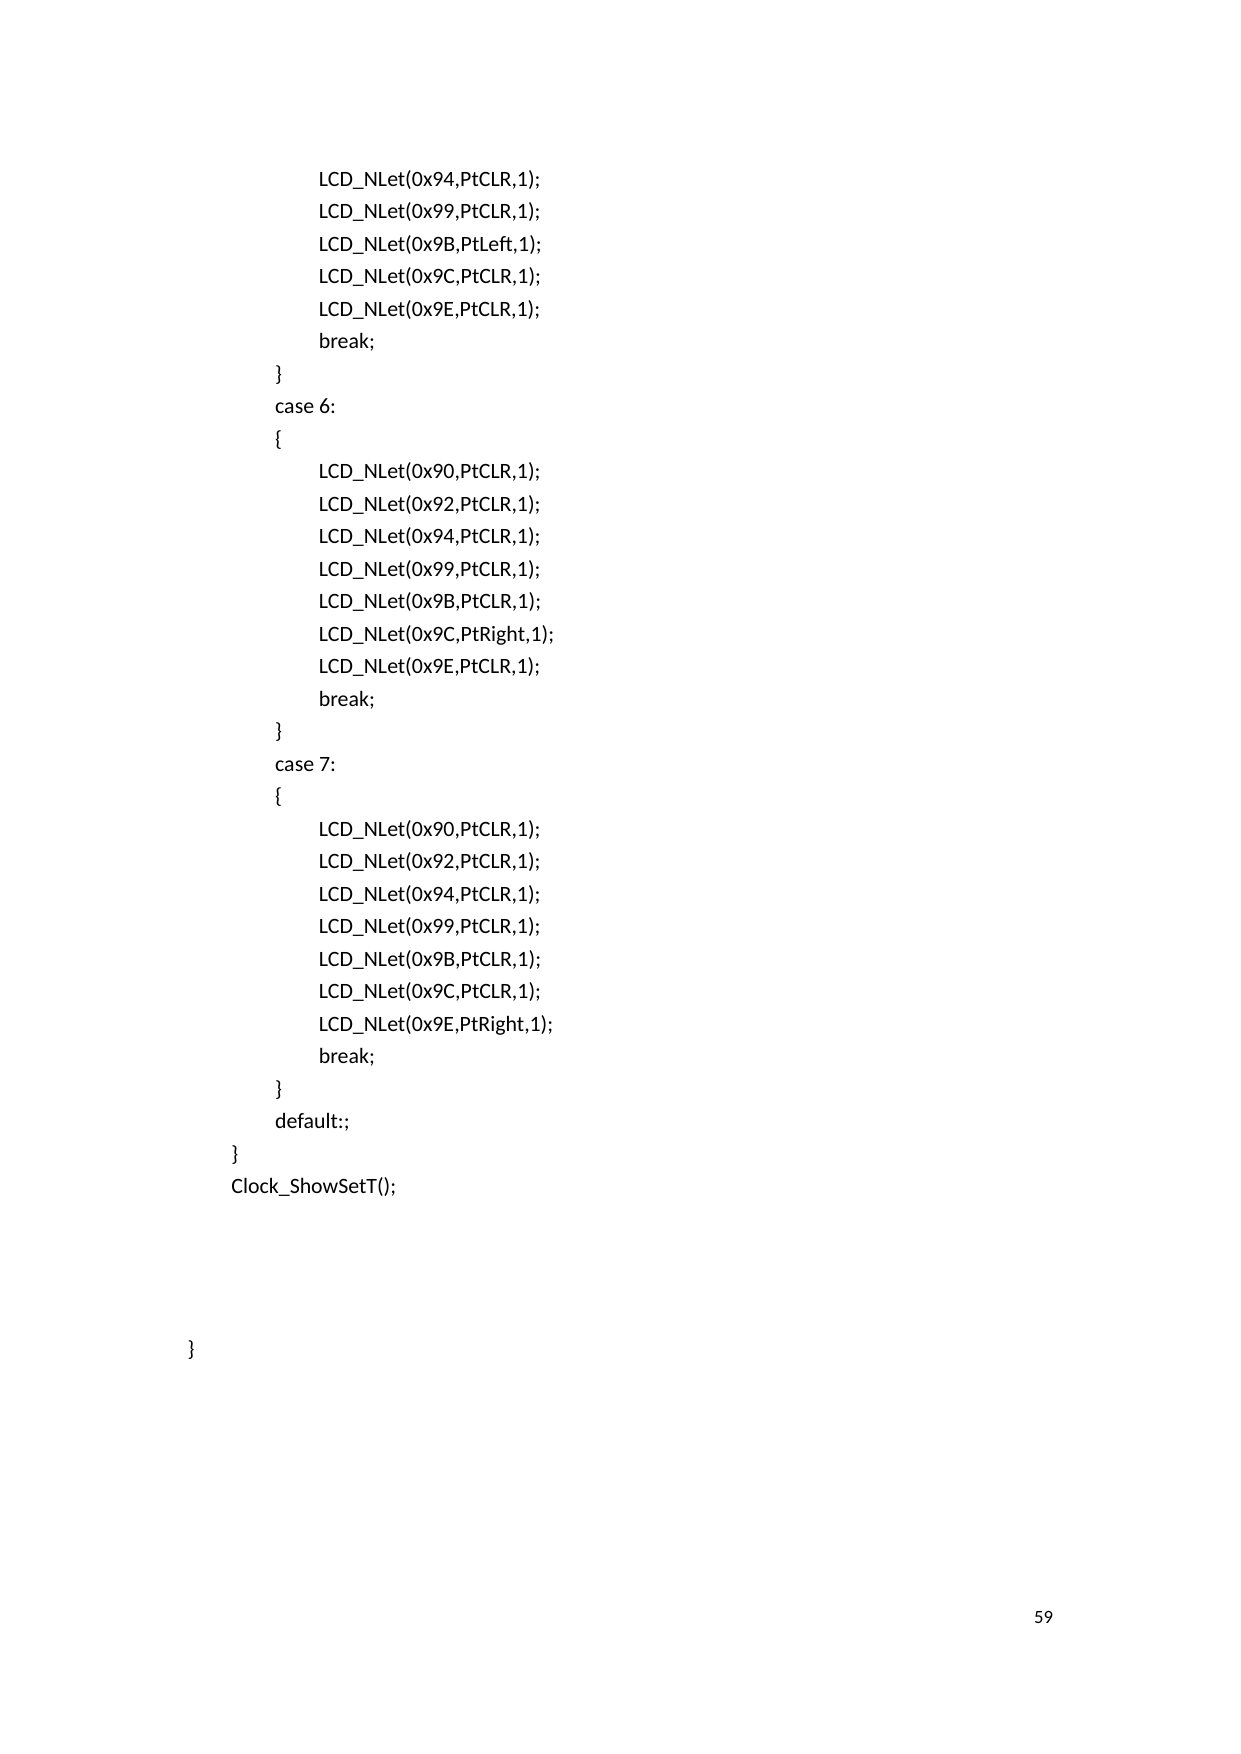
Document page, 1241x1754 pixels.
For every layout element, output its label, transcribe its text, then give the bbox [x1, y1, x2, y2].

text LCD_NLet(0x9C,PtCLR,1); [187, 259, 1053, 292]
text LCD_NLet(0x9C,PtRight,1); [187, 617, 1053, 649]
text LCD_NLet(0x92,PtCLR,1); [187, 487, 1053, 519]
text } [187, 357, 1053, 389]
text { [187, 422, 1053, 454]
text case 7: [187, 747, 1053, 779]
text break; [187, 1039, 1053, 1072]
text LCD_NLet(0x94,PtCLR,1); [187, 519, 1053, 552]
text LCD_NLet(0x90,PtCLR,1); [187, 454, 1053, 487]
text LCD_NLet(0x9B,PtCLR,1); [187, 942, 1053, 974]
text break; [187, 324, 1053, 357]
text LCD_NLet(0x9E,PtCLR,1); [187, 649, 1053, 682]
text LCD_NLet(0x99,PtCLR,1); [187, 194, 1053, 227]
text LCD_NLet(0x9B,PtCLR,1); [187, 584, 1053, 617]
text LCD_NLet(0x90,PtCLR,1); [187, 812, 1053, 844]
text } [187, 1332, 1053, 1364]
text Clock_ShowSetT(); [187, 1169, 1053, 1202]
text } [187, 1072, 1053, 1104]
text { [187, 779, 1053, 812]
text LCD_NLet(0x94,PtCLR,1); [187, 162, 1053, 194]
text LCD_NLet(0x9B,PtLeft,1); [187, 227, 1053, 259]
text LCD_NLet(0x9E,PtCLR,1); [187, 292, 1053, 324]
text LCD_NLet(0x99,PtCLR,1); [187, 909, 1053, 942]
text LCD_NLet(0x9E,PtRight,1); [187, 1007, 1053, 1039]
text default:; [187, 1104, 1053, 1137]
text break; [187, 682, 1053, 714]
text LCD_NLet(0x92,PtCLR,1); [187, 844, 1053, 877]
text } [187, 1137, 1053, 1169]
text } [187, 714, 1053, 747]
text LCD_NLet(0x94,PtCLR,1); [187, 877, 1053, 909]
text LCD_NLet(0x99,PtCLR,1); [187, 552, 1053, 584]
text LCD_NLet(0x9C,PtCLR,1); [187, 974, 1053, 1007]
text case 6: [187, 389, 1053, 422]
